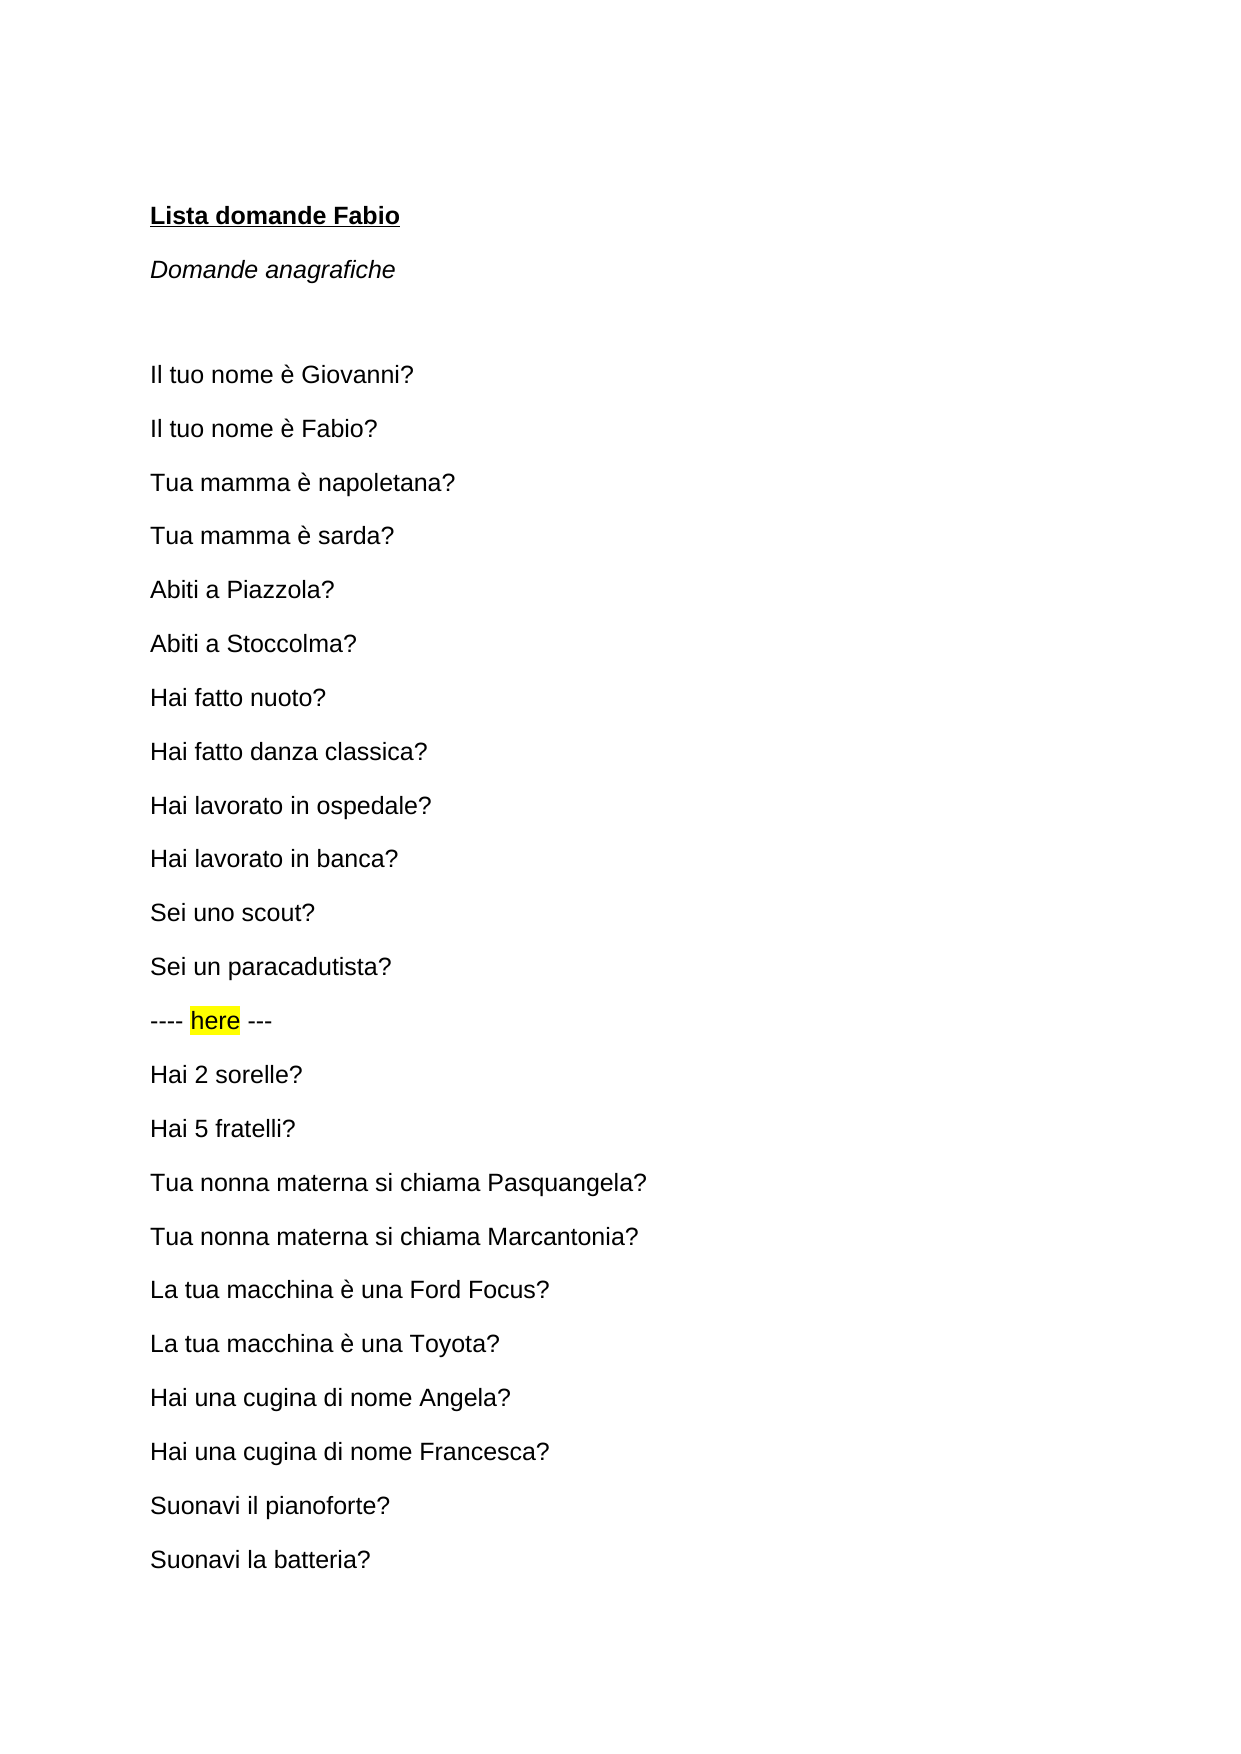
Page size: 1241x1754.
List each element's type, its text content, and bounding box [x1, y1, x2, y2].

text ---- here --- [150, 1006, 190, 1035]
text Il tuo nome è Fabio? [150, 414, 1090, 442]
text Tua mamma è sarda? [150, 521, 1090, 550]
text Abiti a Stoccolma? [150, 629, 1090, 658]
text La tua macchina è una Ford Focus? [150, 1275, 1090, 1304]
text Hai una cugina di nome Angela? [150, 1383, 1090, 1412]
text Lista domande Fabio [150, 201, 1090, 230]
text Suonavi la batteria? [150, 1544, 1090, 1573]
text Hai lavorato in banca? [150, 844, 1090, 873]
text Sei uno scout? [150, 898, 1090, 927]
text Sei un paracadutista? [150, 952, 1090, 981]
text Hai 2 sorelle? [150, 1060, 1090, 1089]
text Hai lavorato in ospedale? [150, 791, 1090, 819]
text Domande anagrafiche [150, 255, 1090, 284]
text Il tuo nome è Giovanni? [150, 360, 1090, 388]
text Tua mamma è napoletana? [150, 467, 1090, 496]
text Hai fatto nuoto? [150, 683, 1090, 712]
text ---- here --- [240, 1006, 1090, 1035]
text La tua macchina è una Toyota? [150, 1329, 1090, 1358]
text Hai fatto danza classica? [150, 737, 1090, 766]
text Suonavi il pianoforte? [150, 1491, 1090, 1519]
text Hai una cugina di nome Francesca? [150, 1437, 1090, 1466]
text Hai 5 fratelli? [150, 1114, 1090, 1142]
text Tua nonna materna si chiama Pasquangela? [150, 1168, 1090, 1196]
text Tua nonna materna si chiama Marcantonia? [150, 1221, 1090, 1250]
text Abiti a Piazzola? [150, 575, 1090, 604]
